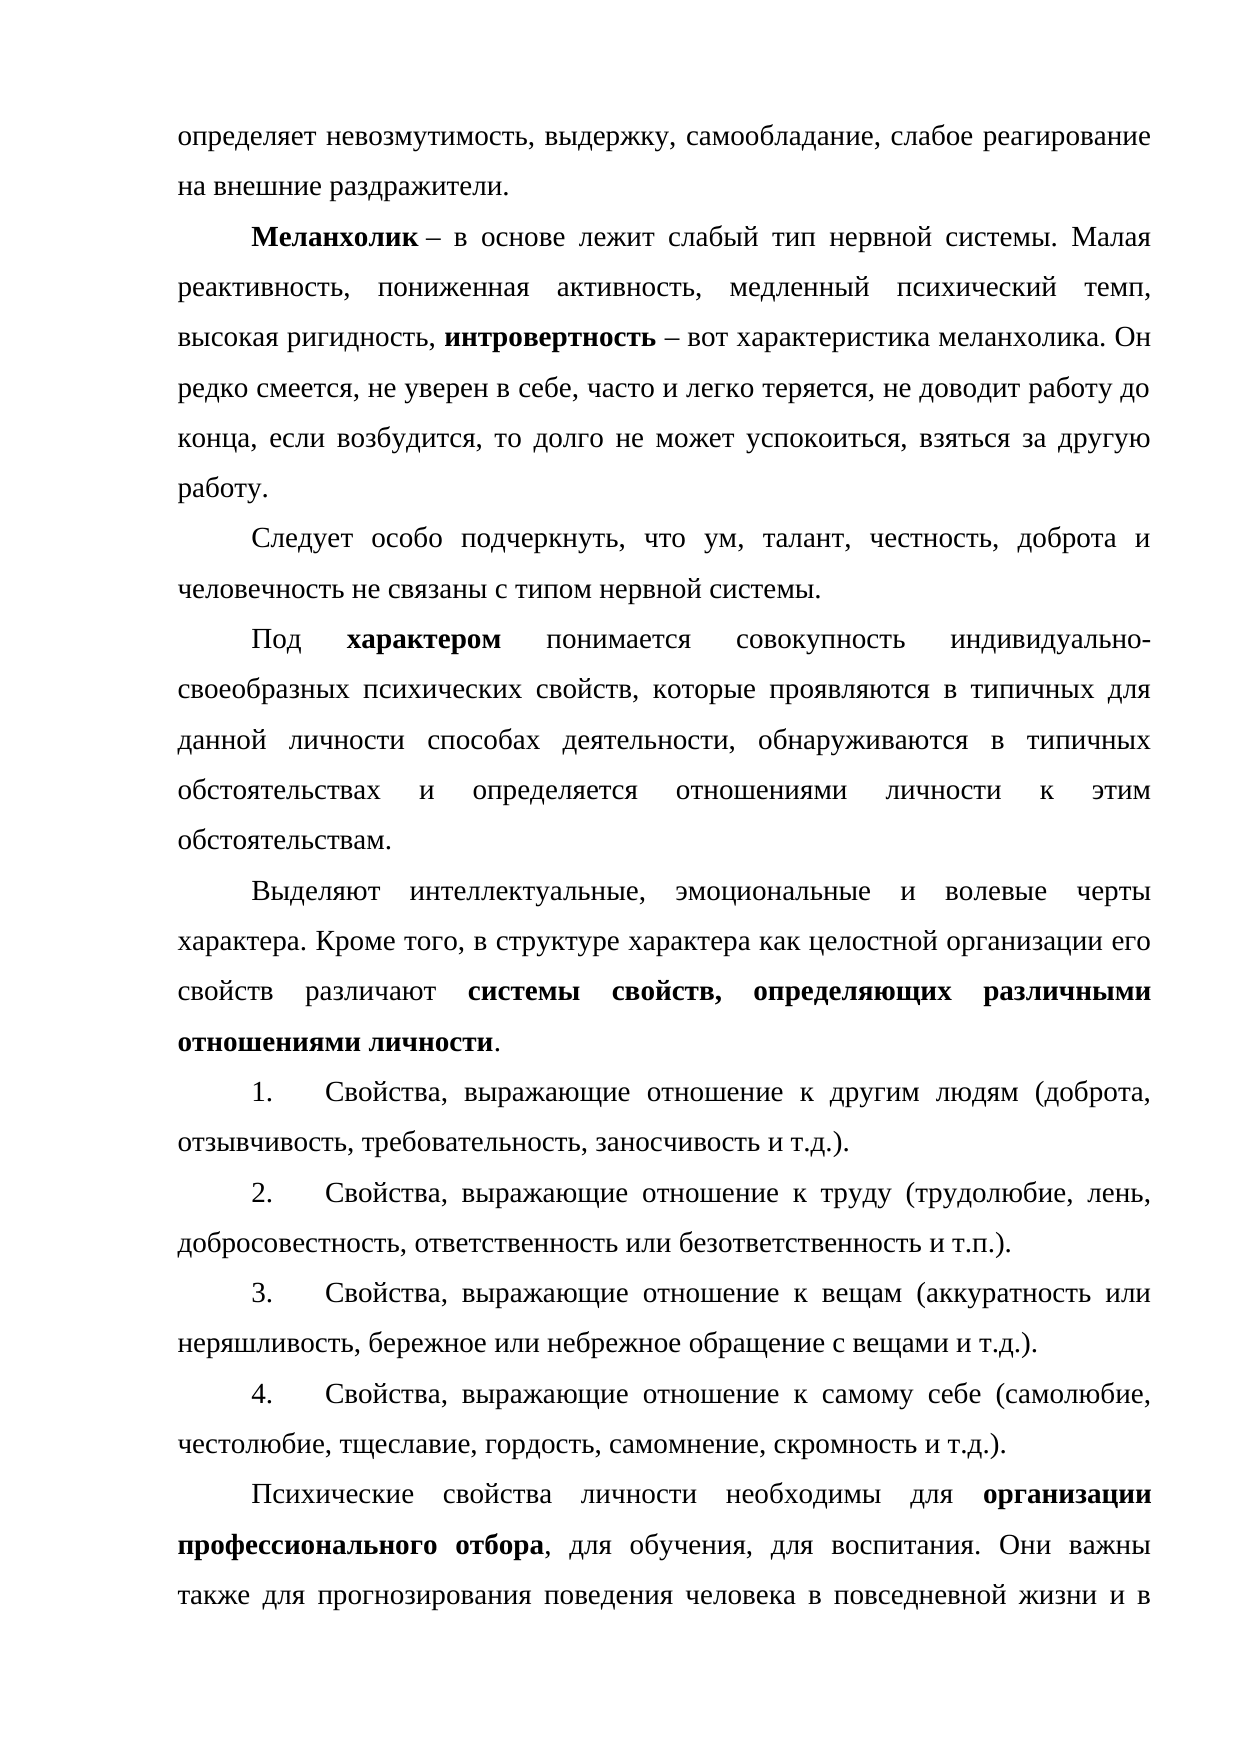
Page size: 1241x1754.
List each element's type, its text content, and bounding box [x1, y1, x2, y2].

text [177, 118, 1152, 202]
list Свойства, выражающие отношение к другим людям (доброта, отзывчивость, требовательность, заносчивость и т.д.). [177, 1074, 1152, 1158]
text Под характером понимается совокупность индивидуально-своеобразных психических свойств, которые проявляются в типичных для данной личности способах деятельности, обнаруживаются в типичных обстоятельствах и определяется отношениями личности к этим обстоятельствам. [177, 621, 1152, 856]
list Свойства, выражающие отношение к самому себе (самолюбие, честолюбие, тщеславие, гордость, самомнение, скромность и т.д.). [177, 1376, 1152, 1460]
list Свойства, выражающие отношение к вещам (аккуратность или неряшливость, бережное или небрежное обращение с вещами и т.д.). [177, 1275, 1152, 1359]
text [177, 1477, 1152, 1611]
text Меланхолик – в основе лежит слабый тип нервной системы. Малая реактивность, пониженная активность, медленный психический темп, высокая ригидность, интровертность – вот характеристика меланхолика. Он редко смеется, не уверен в себе, часто и легко теряется, не доводит работу до конца, если возбудится, то долго не может успокоиться, взяться за другую работу. [177, 219, 1152, 504]
list Свойства, выражающие отношение к труду (трудолюбие, лень, добросовестность, ответственность или безответственность и т.п.). [177, 1175, 1152, 1258]
text Выделяют интеллектуальные, эмоциональные и волевые черты характера. Кроме того, в структуре характера как целостной организации его свойств различают системы свойств, определяющих различными отношениями личности. [177, 873, 1152, 1057]
text Следует особо подчеркнуть, что ум, талант, честность, доброта и человечность не связаны с типом нервной системы. [177, 521, 1152, 604]
